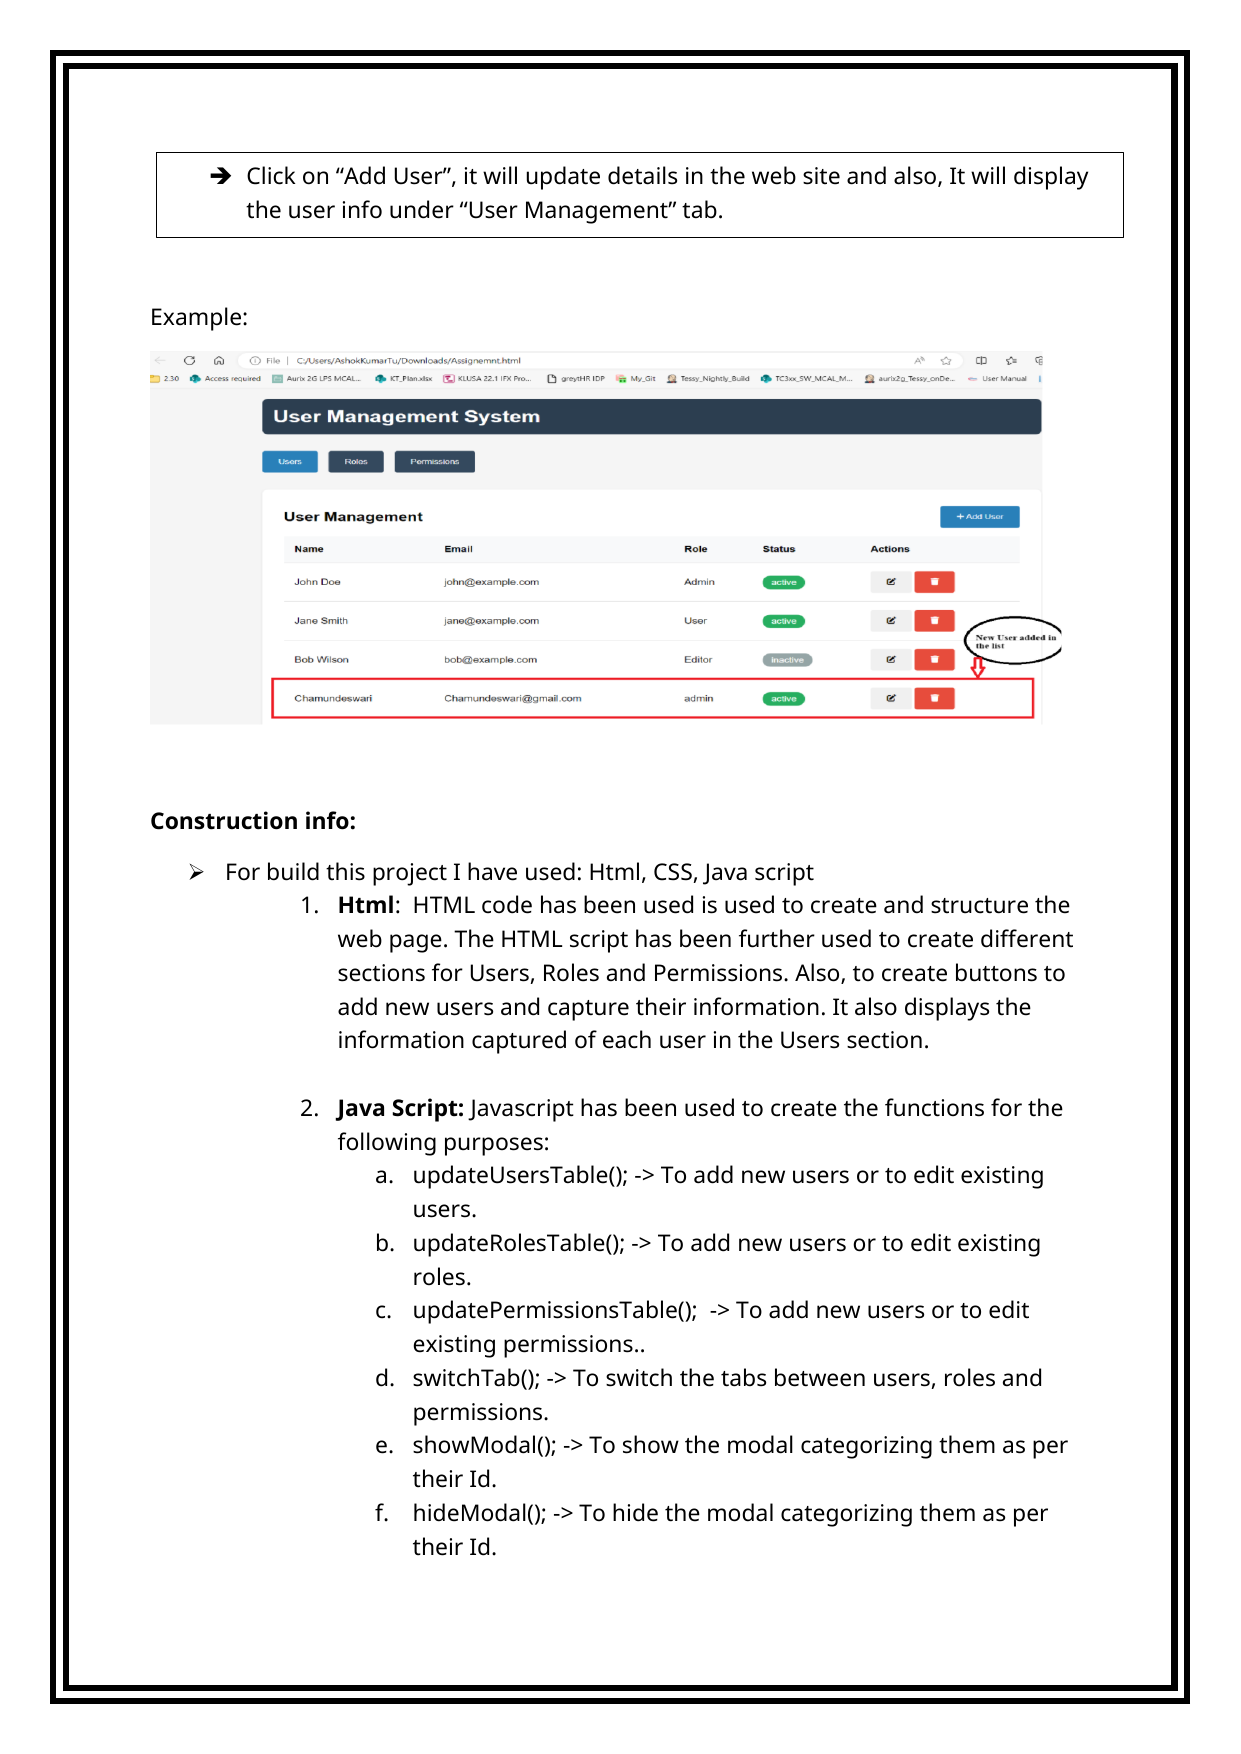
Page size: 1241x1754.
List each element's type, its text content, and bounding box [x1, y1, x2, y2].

list updateUsersTable(); -> To add new users or to edit existing users. [375, 1159, 1090, 1224]
list Html: HTML code has been used is used to create and structure the web page. The HTML script has been further used to create different sections for Users, Roles and Permissions. Also, to create buttons to add new users and capture their information. It also displays the information captured of each user in the Users section. [300, 889, 1090, 1055]
list switchTab(); -> To switch the tabs between users, roles and permissions. [375, 1362, 1090, 1427]
list hideModal(); -> To hide the modal categorizing them as per their Id. [375, 1497, 1090, 1562]
picture [150, 351, 1062, 736]
list showModal(); -> To show the modal categorizing them as per their Id. [375, 1429, 1090, 1494]
text Example: [150, 301, 1090, 332]
list For build this project I have used: Html, CSS, Java script [187, 855, 1090, 887]
list updatePermissionsTable(); -> To add new users or to edit existing permissions.. [375, 1294, 1090, 1359]
text Construction info: [150, 805, 1090, 836]
list Java Script: Javascript has been used to create the functions for the following purposes: [300, 1092, 1090, 1157]
list updateRolesTable(); -> To add new users or to edit existing roles. [375, 1227, 1090, 1292]
